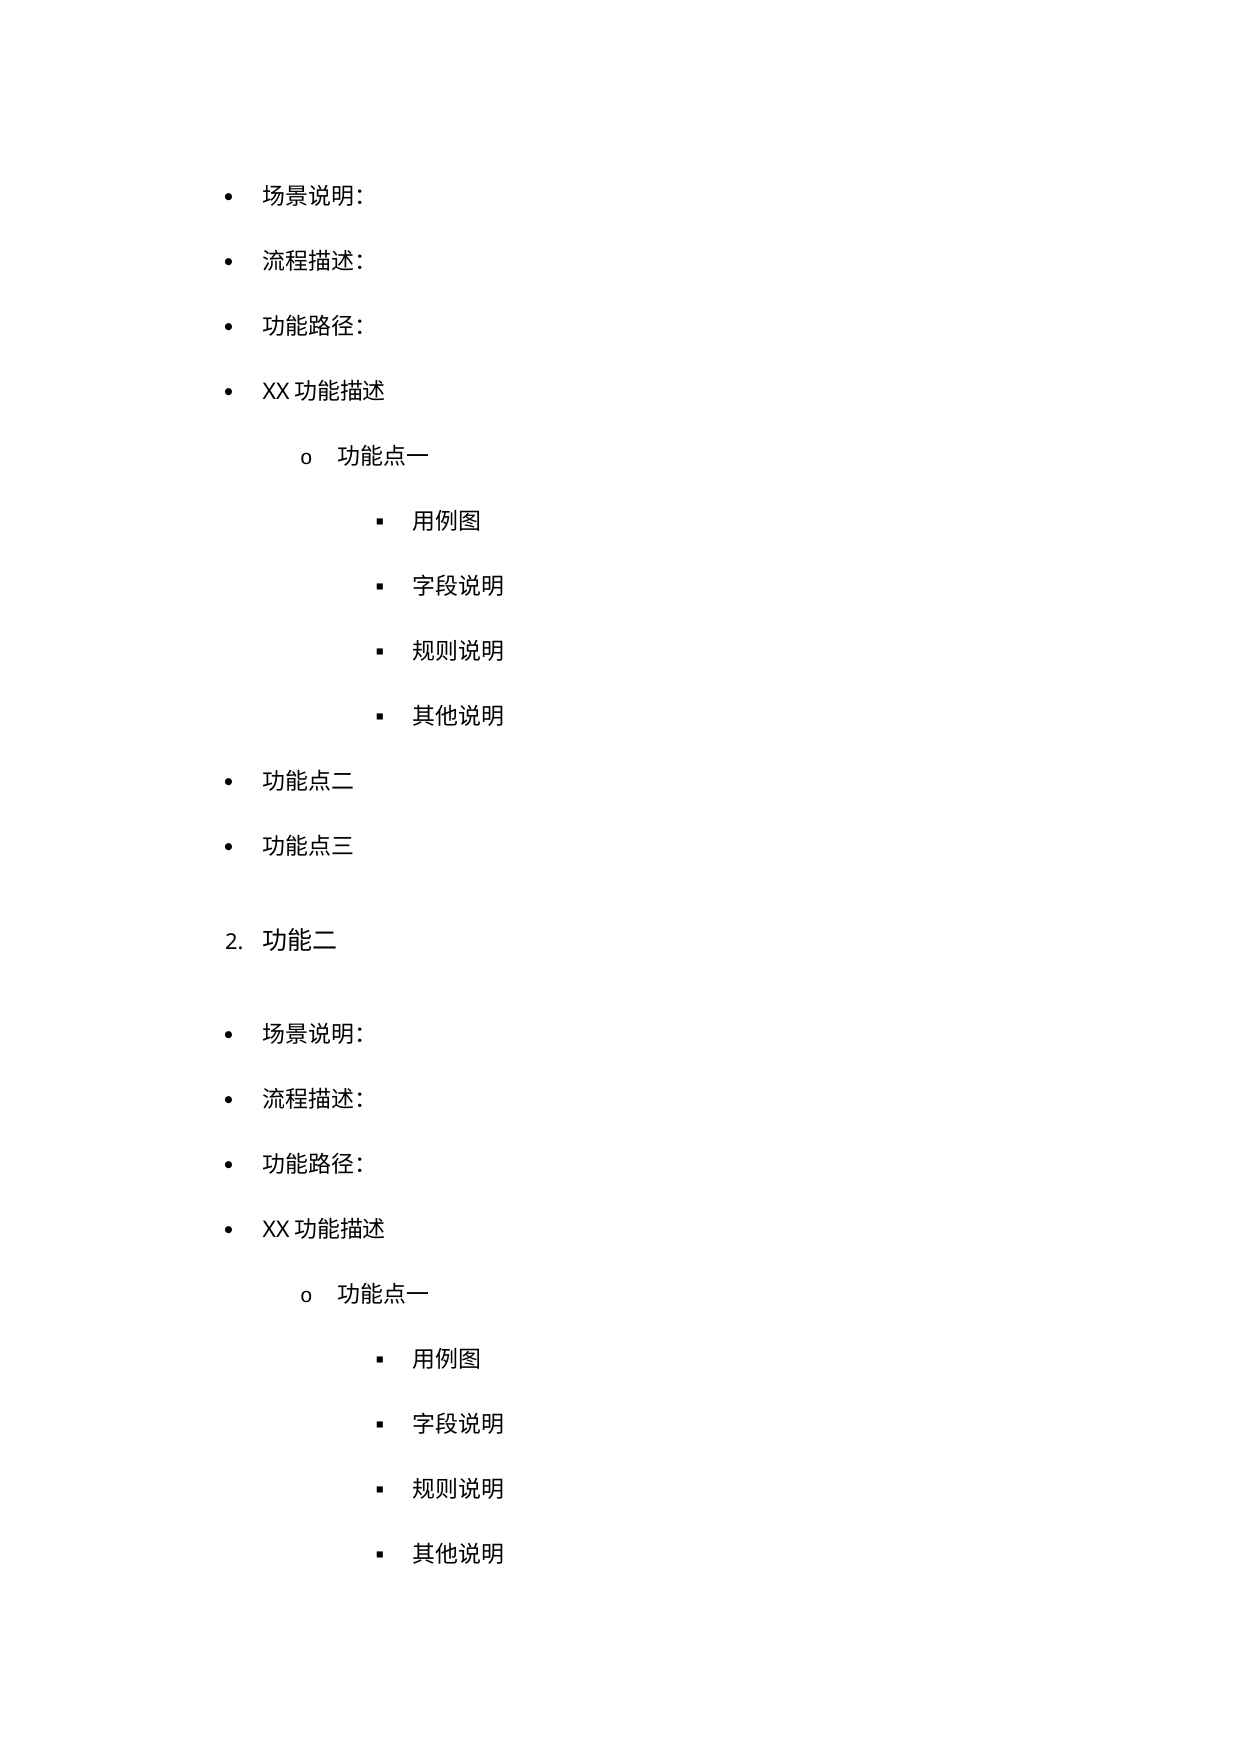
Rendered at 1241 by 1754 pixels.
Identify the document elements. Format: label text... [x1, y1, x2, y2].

list 其他说明 [375, 682, 1053, 747]
list 功能点三 [225, 812, 1053, 877]
list 功能点一 [300, 1260, 1053, 1325]
list 用例图 [375, 487, 1053, 552]
list 功能点一 [300, 422, 1053, 487]
list 功能点二 [225, 747, 1053, 812]
list 流程描述： [225, 227, 1053, 292]
list 字段说明 [375, 1390, 1053, 1455]
list 规则说明 [375, 617, 1053, 682]
list 功能路径： [225, 1130, 1053, 1195]
list 功能二 [225, 906, 1053, 971]
list 用例图 [375, 1325, 1053, 1390]
list 场景说明： [225, 162, 1053, 227]
list 字段说明 [375, 552, 1053, 617]
list XX功能描述 [225, 1195, 1053, 1260]
list 规则说明 [375, 1455, 1053, 1520]
list 其他说明 [375, 1520, 1053, 1585]
list 流程描述： [225, 1065, 1053, 1130]
list 功能路径： [225, 292, 1053, 357]
list 场景说明： [225, 1000, 1053, 1065]
list XX功能描述 [225, 357, 1053, 422]
